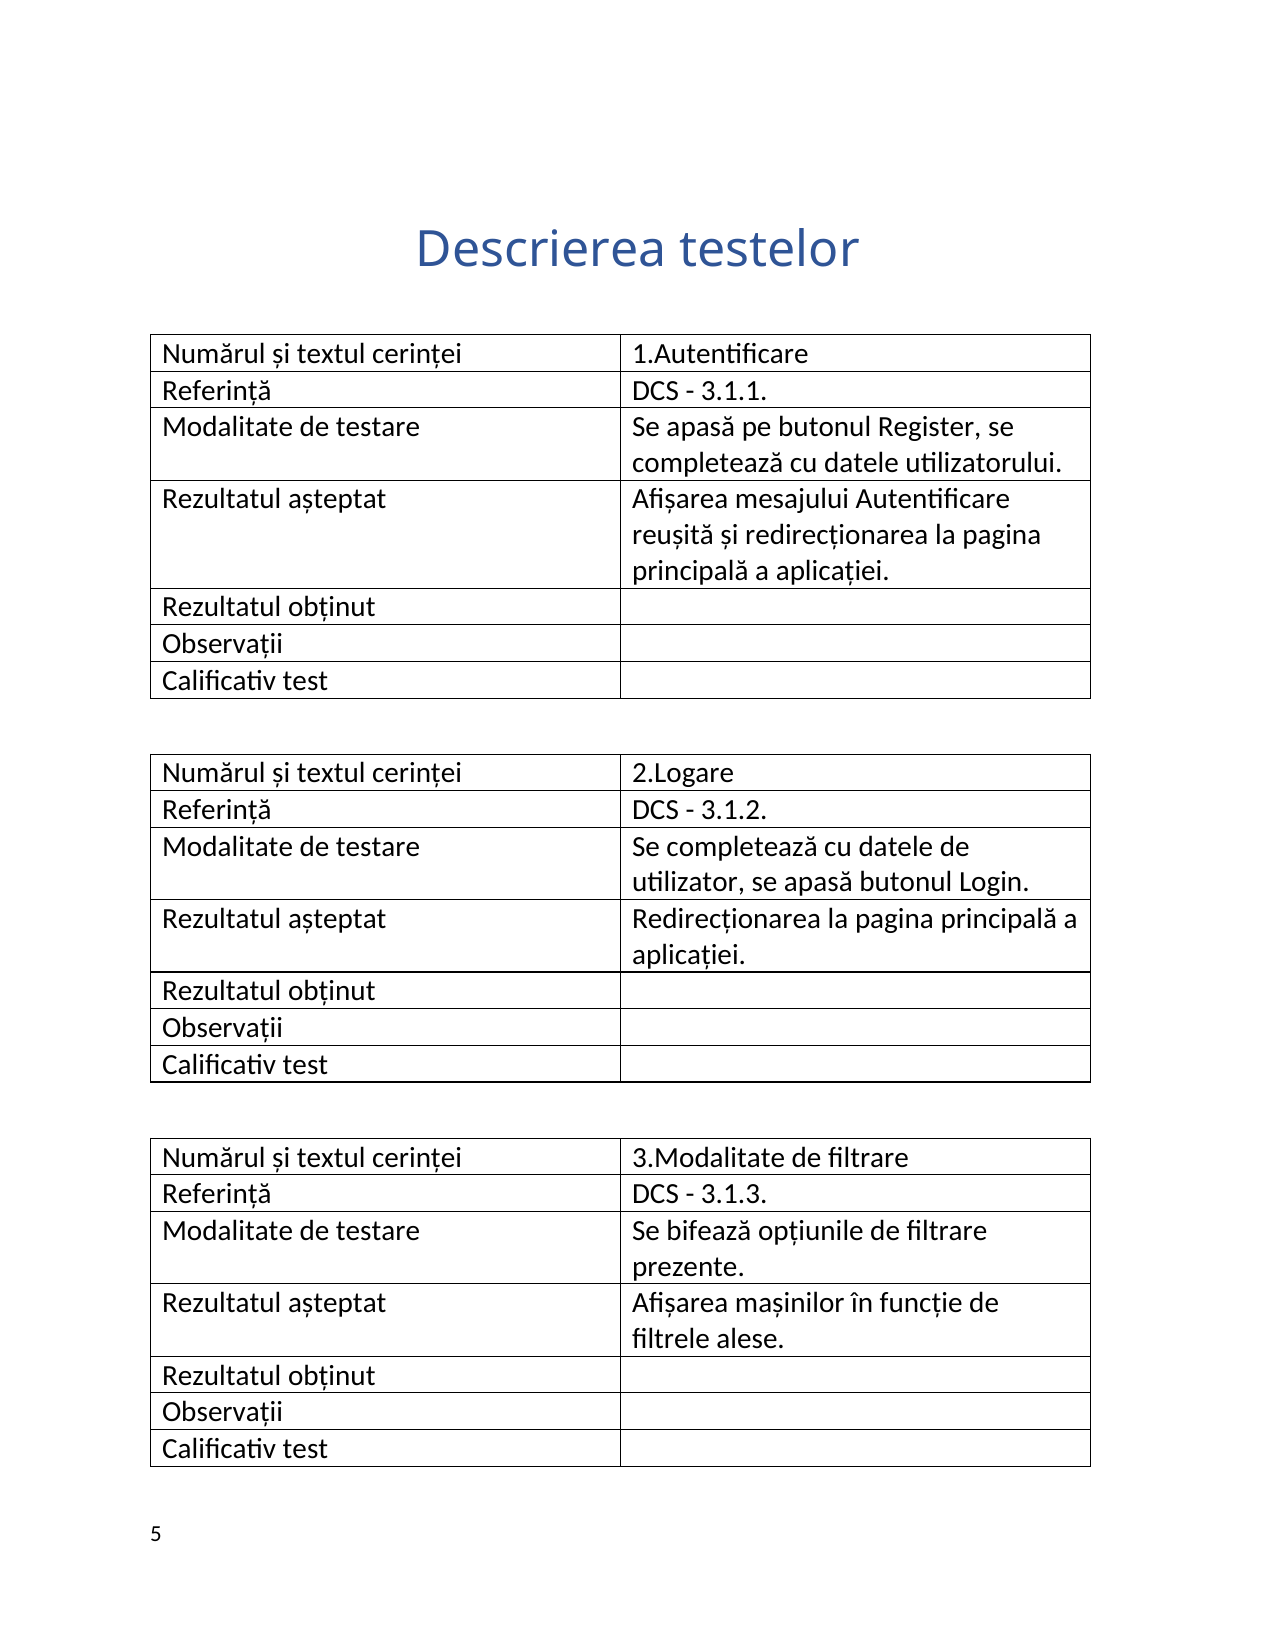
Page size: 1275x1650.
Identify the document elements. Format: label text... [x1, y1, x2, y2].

table_cell Observații [151, 625, 620, 661]
table_cell [621, 1046, 1090, 1081]
table_cell Referință [151, 372, 620, 407]
table_cell Calificativ test [151, 1430, 620, 1466]
table_cell [621, 1393, 1090, 1429]
table_header Numărul și textul cerinței [151, 755, 620, 790]
table_cell Afișarea mașinilor în funcție de filtrele alese. [621, 1284, 1090, 1356]
table_header 1.Autentificare [621, 335, 1090, 371]
table_cell Modalitate de testare [151, 408, 620, 479]
table_cell Se apasă pe butonul Register, se completează cu datele utilizatorului. [621, 408, 1090, 479]
table_cell [621, 1357, 1090, 1392]
table_cell [621, 662, 1090, 697]
table_cell Modalitate de testare [151, 1212, 620, 1283]
table_cell DCS - 3.1.2. [621, 791, 1090, 827]
table_cell Rezultatul obținut [151, 1357, 620, 1392]
table_cell DCS - 3.1.3. [621, 1175, 1090, 1211]
table_cell [621, 589, 1090, 624]
table_cell Se bifează opțiunile de filtrare prezente. [621, 1212, 1090, 1283]
table_cell Observații [151, 1393, 620, 1429]
table_header 2.Logare [621, 755, 1090, 790]
table_cell Rezultatul obținut [151, 973, 620, 1008]
table_cell Referință [151, 791, 620, 827]
table_header Numărul și textul cerinței [151, 1139, 620, 1174]
table_cell Rezultatul așteptat [151, 900, 620, 971]
table_cell Rezultatul așteptat [151, 1284, 620, 1356]
table_cell Se completează cu datele de utilizator, se apasă butonul Login. [621, 828, 1090, 899]
table_cell Calificativ test [151, 662, 620, 697]
table_cell DCS - 3.1.1. [621, 372, 1090, 407]
table_cell [621, 625, 1090, 661]
table_header Numărul și textul cerinței [151, 335, 620, 371]
table_cell Observații [151, 1009, 620, 1045]
table_cell Rezultatul așteptat [151, 481, 620, 587]
table_cell [621, 1009, 1090, 1045]
table_cell Afișarea mesajului Autentificare reușită și redirecționarea la pagina principală a aplicației. [621, 481, 1090, 587]
table_cell Redirecționarea la pagina principală a aplicației. [621, 900, 1090, 971]
table_header 3.Modalitate de filtrare [621, 1139, 1090, 1174]
table_cell [621, 973, 1090, 1008]
table_cell [621, 1430, 1090, 1466]
table_cell Calificativ test [151, 1046, 620, 1081]
table_cell Rezultatul obținut [151, 589, 620, 624]
table_cell Modalitate de testare [151, 828, 620, 899]
table_cell Referință [151, 1175, 620, 1211]
subtitle Descrierea testelor [150, 213, 1125, 282]
